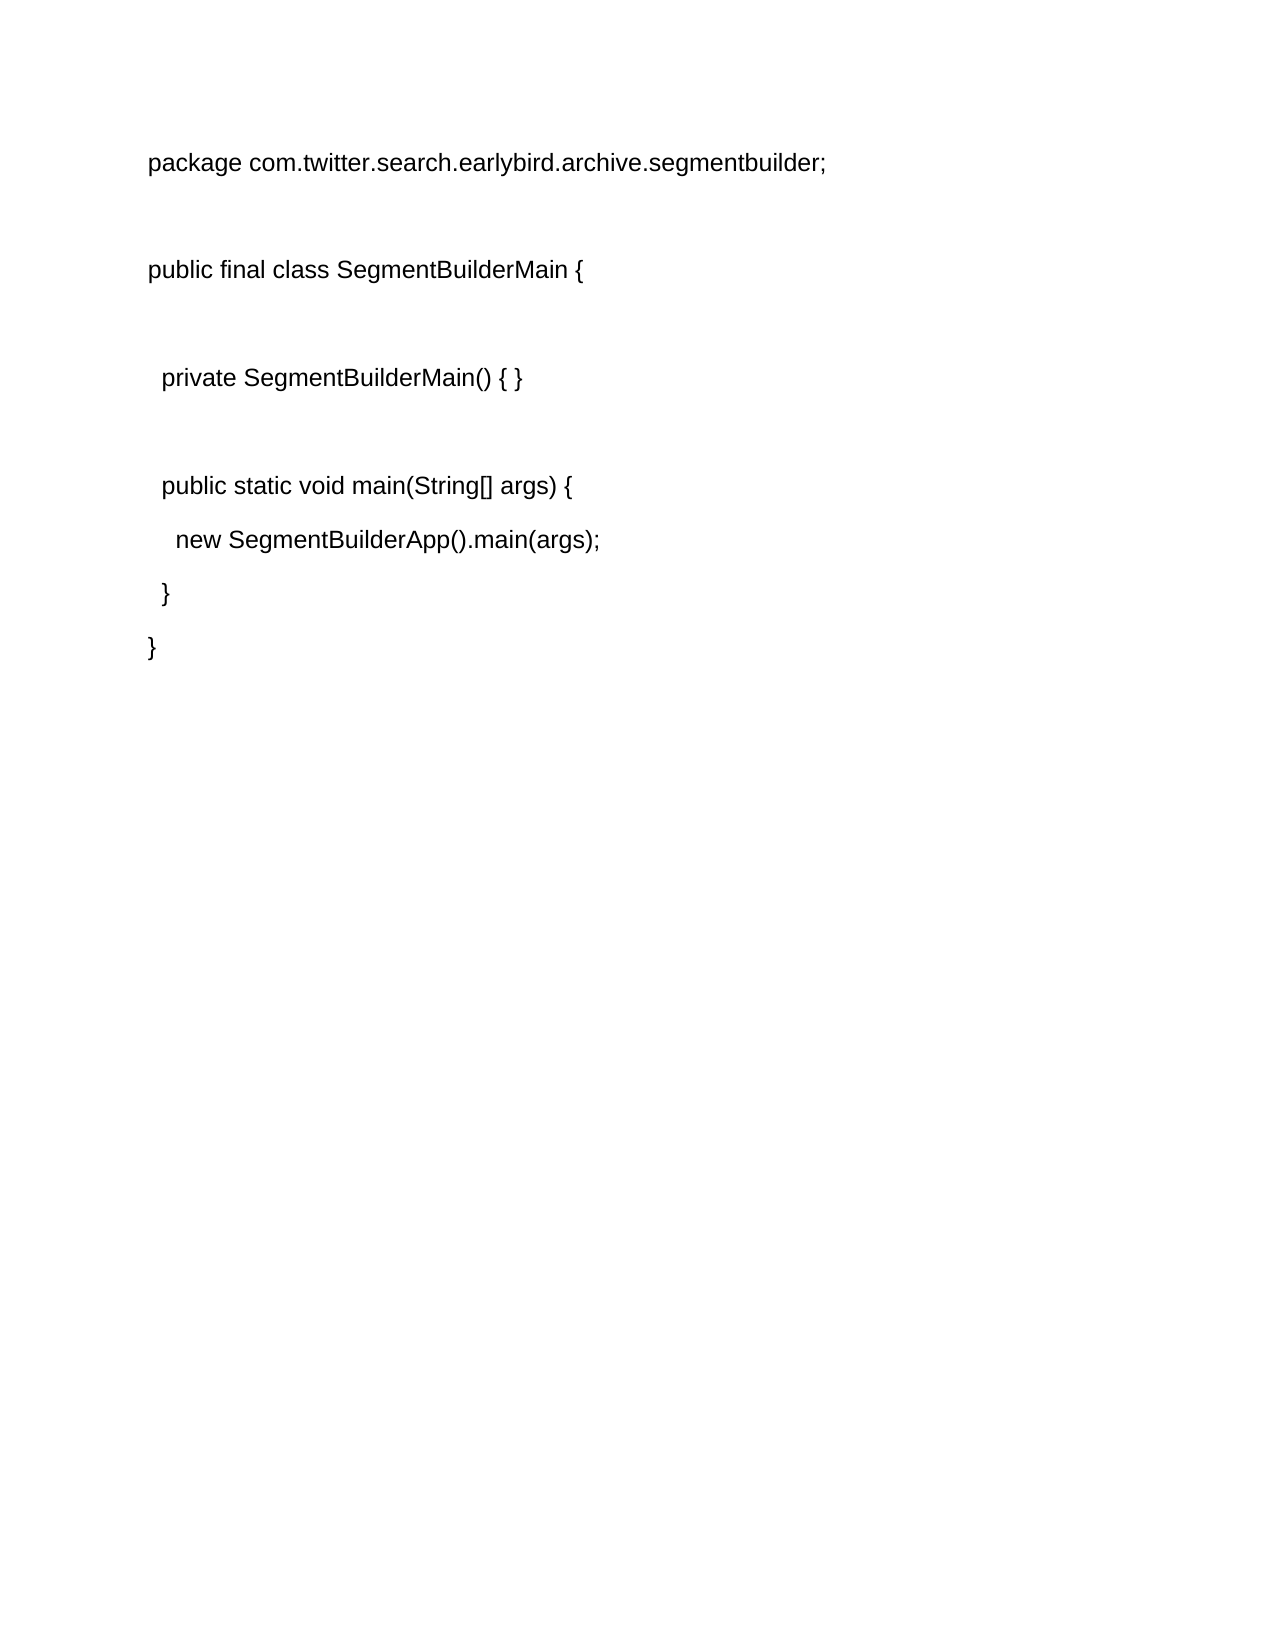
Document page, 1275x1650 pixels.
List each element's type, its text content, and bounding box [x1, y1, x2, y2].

text new SegmentBuilderApp().main(args); [148, 524, 1127, 553]
text } [148, 578, 1127, 607]
text public final class SegmentBuilderMain { [148, 255, 1127, 284]
text public static void main(String[] args) { [148, 471, 1127, 499]
text package com.twitter.search.earlybird.archive.segmentbuilder; [148, 148, 1127, 176]
text } [148, 632, 1127, 661]
text private SegmentBuilderMain() { } [148, 363, 1127, 392]
